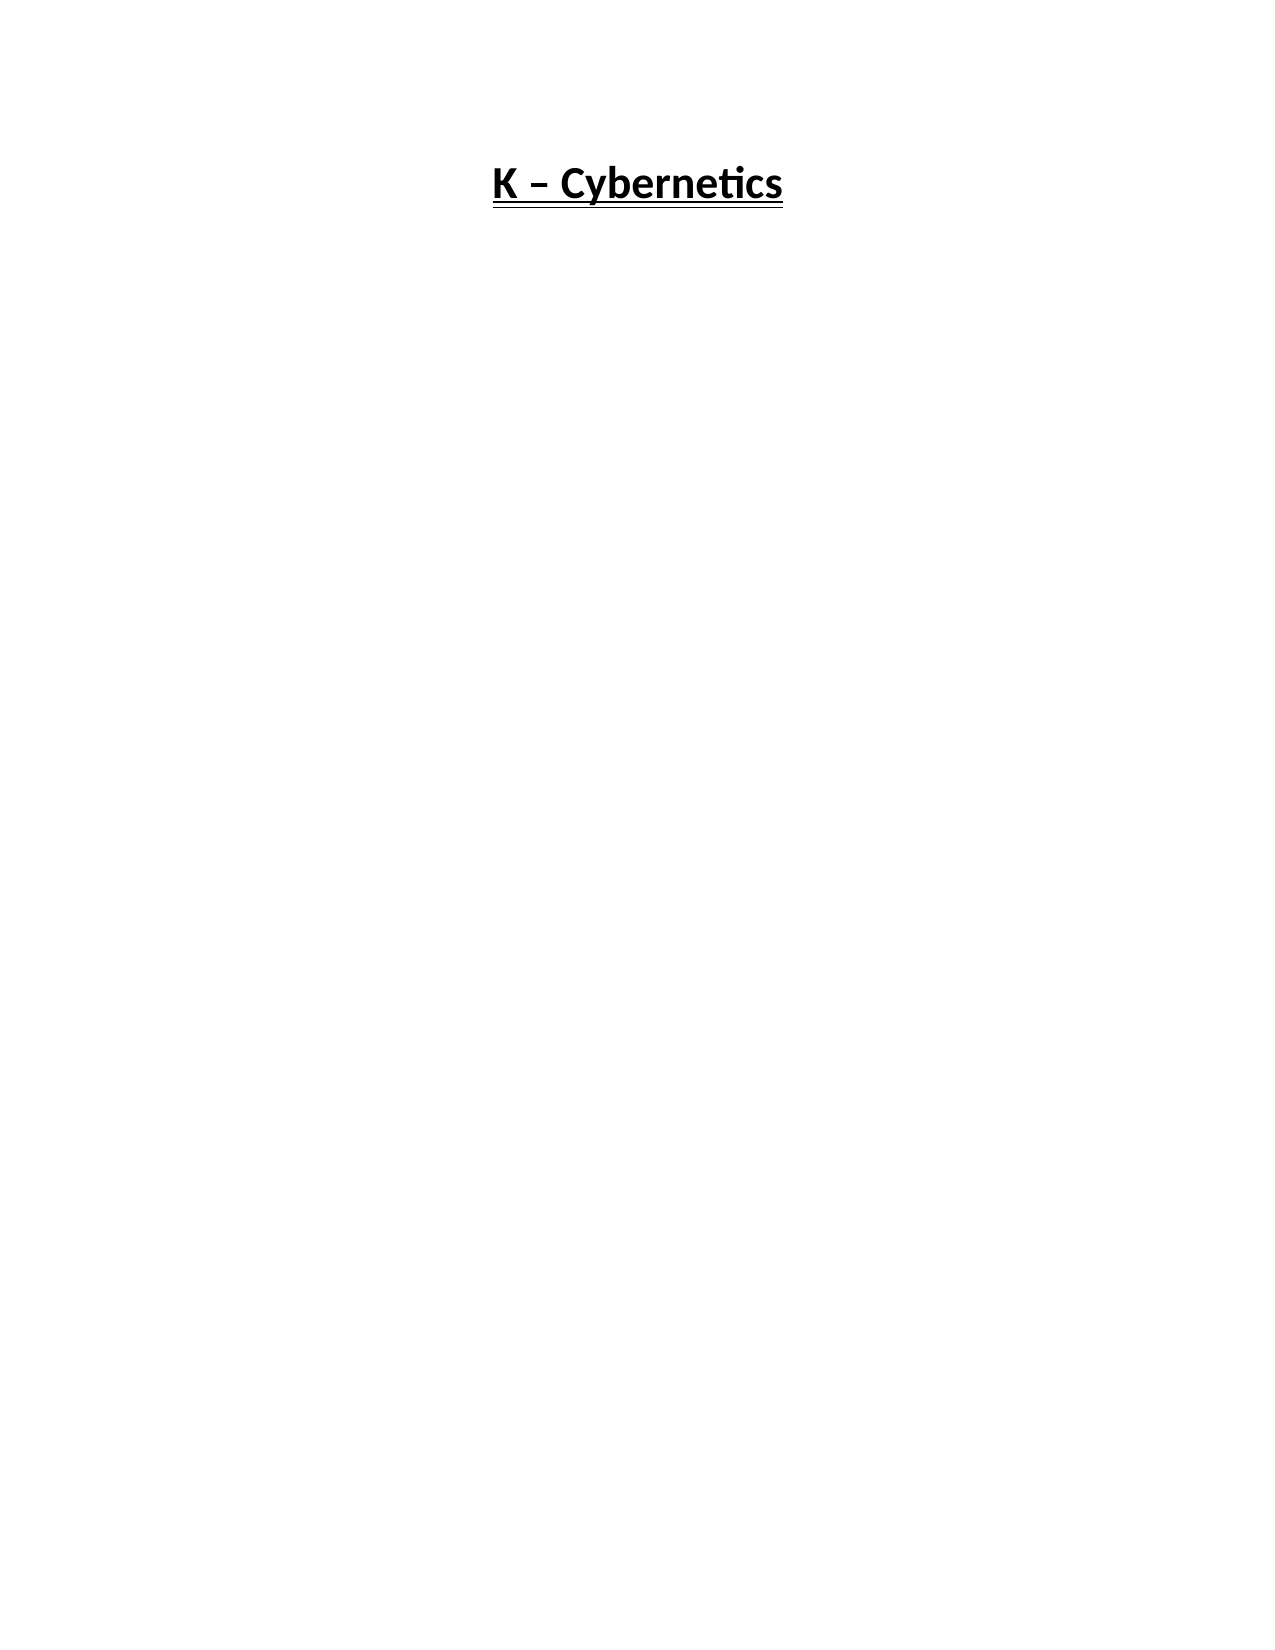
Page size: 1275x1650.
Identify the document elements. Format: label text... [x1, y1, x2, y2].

subtitle K – Cybernetics [150, 154, 1125, 210]
